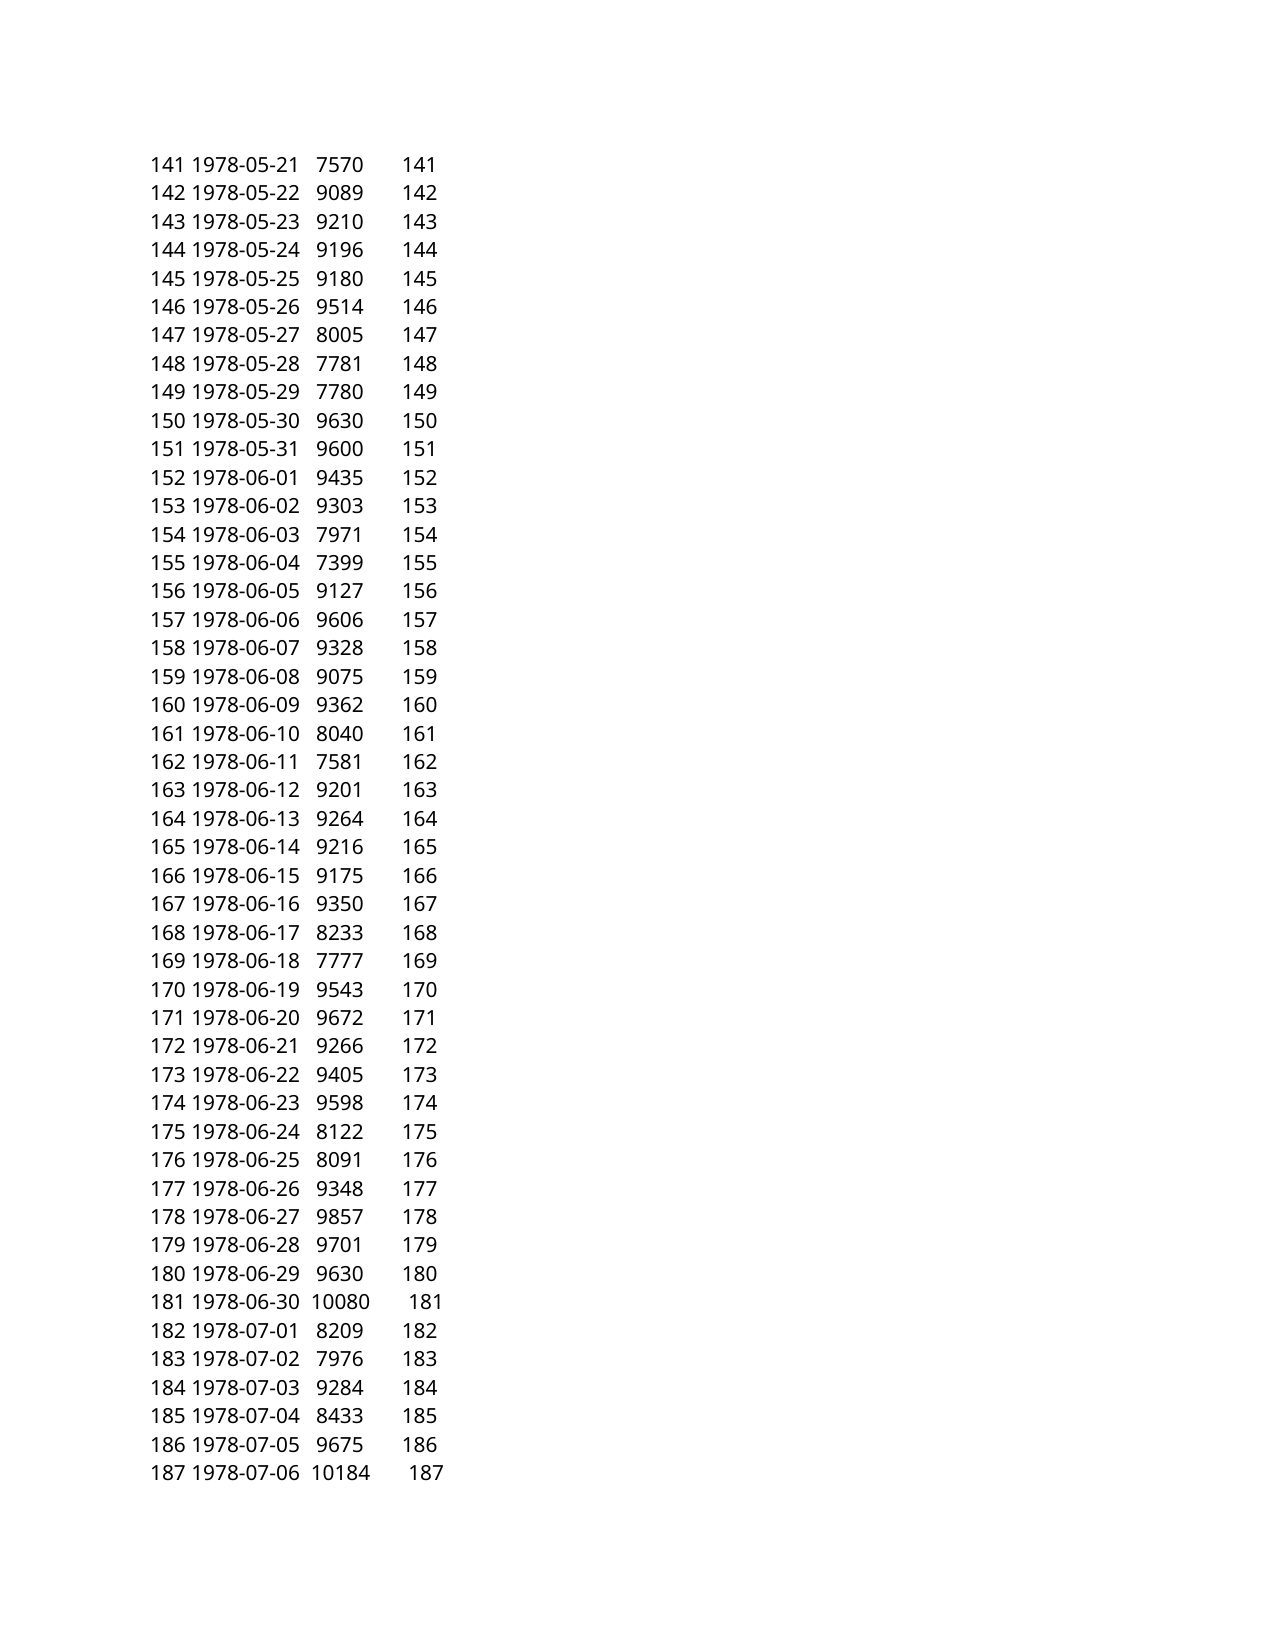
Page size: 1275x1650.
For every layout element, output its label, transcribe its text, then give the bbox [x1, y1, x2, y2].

text 170 1978-06-19 9543 170 [150, 975, 1125, 1003]
text 156 1978-06-05 9127 156 [150, 577, 1125, 605]
text 169 1978-06-18 7777 169 [150, 946, 1125, 975]
text 143 1978-05-23 9210 143 [150, 207, 1125, 235]
text 160 1978-06-09 9362 160 [150, 690, 1125, 719]
text 163 1978-06-12 9201 163 [150, 776, 1125, 804]
text 180 1978-06-29 9630 180 [150, 1259, 1125, 1287]
text 148 1978-05-28 7781 148 [150, 349, 1125, 377]
text 145 1978-05-25 9180 145 [150, 264, 1125, 292]
text 175 1978-06-24 8122 175 [150, 1117, 1125, 1145]
text 152 1978-06-01 9435 152 [150, 463, 1125, 491]
text 171 1978-06-20 9672 171 [150, 1003, 1125, 1032]
text 182 1978-07-01 8209 182 [150, 1316, 1125, 1344]
text 179 1978-06-28 9701 179 [150, 1231, 1125, 1259]
text 185 1978-07-04 8433 185 [150, 1401, 1125, 1430]
text 181 1978-06-30 10080 181 [150, 1287, 1125, 1316]
text 166 1978-06-15 9175 166 [150, 861, 1125, 889]
text 158 1978-06-07 9328 158 [150, 633, 1125, 662]
text 146 1978-05-26 9514 146 [150, 292, 1125, 321]
text 165 1978-06-14 9216 165 [150, 832, 1125, 861]
text 173 1978-06-22 9405 173 [150, 1060, 1125, 1088]
text 157 1978-06-06 9606 157 [150, 605, 1125, 633]
text 153 1978-06-02 9303 153 [150, 491, 1125, 520]
text 151 1978-05-31 9600 151 [150, 434, 1125, 463]
text 167 1978-06-16 9350 167 [150, 889, 1125, 918]
text 161 1978-06-10 8040 161 [150, 719, 1125, 747]
text 142 1978-05-22 9089 142 [150, 178, 1125, 207]
text 186 1978-07-05 9675 186 [150, 1430, 1125, 1458]
text 162 1978-06-11 7581 162 [150, 747, 1125, 776]
text 159 1978-06-08 9075 159 [150, 662, 1125, 690]
text 150 1978-05-30 9630 150 [150, 406, 1125, 434]
text 164 1978-06-13 9264 164 [150, 804, 1125, 832]
text 176 1978-06-25 8091 176 [150, 1145, 1125, 1174]
text 187 1978-07-06 10184 187 [150, 1458, 1125, 1487]
text 168 1978-06-17 8233 168 [150, 918, 1125, 946]
text 144 1978-05-24 9196 144 [150, 235, 1125, 264]
text 177 1978-06-26 9348 177 [150, 1174, 1125, 1202]
text 147 1978-05-27 8005 147 [150, 321, 1125, 349]
text 154 1978-06-03 7971 154 [150, 520, 1125, 548]
text 184 1978-07-03 9284 184 [150, 1373, 1125, 1401]
text 172 1978-06-21 9266 172 [150, 1032, 1125, 1060]
text 183 1978-07-02 7976 183 [150, 1344, 1125, 1373]
text 149 1978-05-29 7780 149 [150, 377, 1125, 406]
text 155 1978-06-04 7399 155 [150, 548, 1125, 577]
text 174 1978-06-23 9598 174 [150, 1088, 1125, 1117]
text 141 1978-05-21 7570 141 [150, 150, 1125, 178]
text 178 1978-06-27 9857 178 [150, 1202, 1125, 1231]
